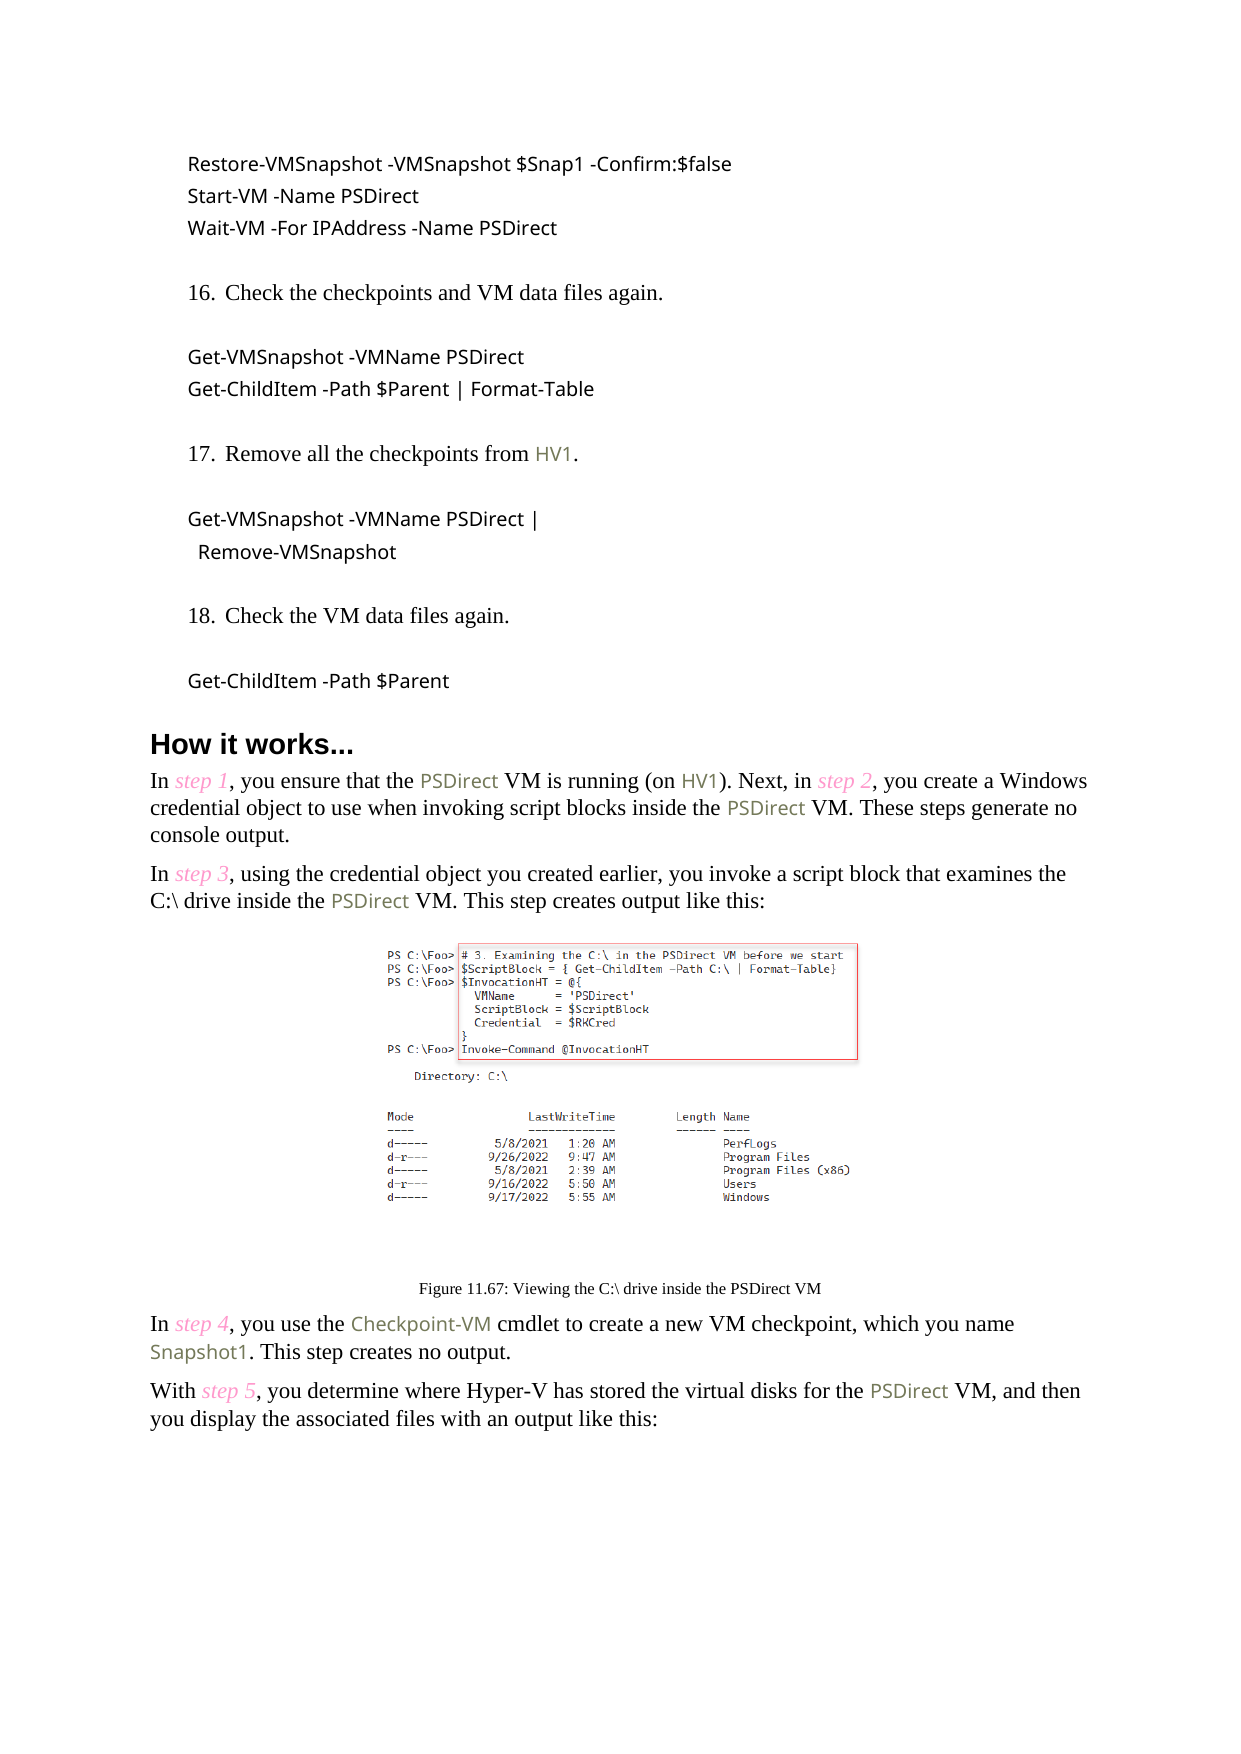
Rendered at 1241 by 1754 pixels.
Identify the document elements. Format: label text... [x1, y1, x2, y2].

text With step 5, you determine where Hyper-V has stored the virtual disks for the PSDirect VM, and then you display the associated files with an output like this: [150, 1377, 1090, 1431]
text Get-ChildItem -Path $Parent | Format-Table [187, 376, 1090, 403]
text In step 3, using the credential object you created earlier, you invoke a script block that examines the C:\ drive inside the PSDirect VM. This step creates output like this: [150, 860, 1090, 914]
text In step 4, you use the Checkpoint-VM cmdlet to create a new VM checkpoint, which you name Snapshot1. This step creates no output. [150, 1311, 1090, 1365]
text Get-VMSnapshot -VMName PSDirect | [187, 506, 1090, 533]
text Get-ChildItem -Path $Parent [187, 667, 1090, 694]
text Check the VM data files again. [187, 602, 1053, 629]
text Start-VM -Name PSDirect [187, 182, 1090, 209]
text Figure 11.67: Viewing the C:\ drive inside the PSDirect VM [150, 1279, 1090, 1298]
text Wait-VM -For IPAddress -Name PSDirect [187, 214, 1090, 241]
text Check the checkpoints and VM data files again. [187, 279, 1053, 305]
text Remove-VMSnapshot [187, 538, 1090, 565]
picture [370, 938, 870, 1215]
text Get-VMSnapshot -VMName PSDirect [187, 343, 1090, 371]
text In step 1, you ensure that the PSDirect VM is running (on HV1). Next, in step 2, you create a Windows credential object to use when invoking script blocks inside the PSDirect VM. These steps generate no console output. [150, 767, 1090, 848]
text Restore-VMSnapshot -VMSnapshot $Snap1 -Confirm:$false [187, 150, 1090, 177]
text Remove all the checkpoints from HV1. [187, 440, 1053, 467]
subtitle How it works... [150, 727, 1090, 761]
